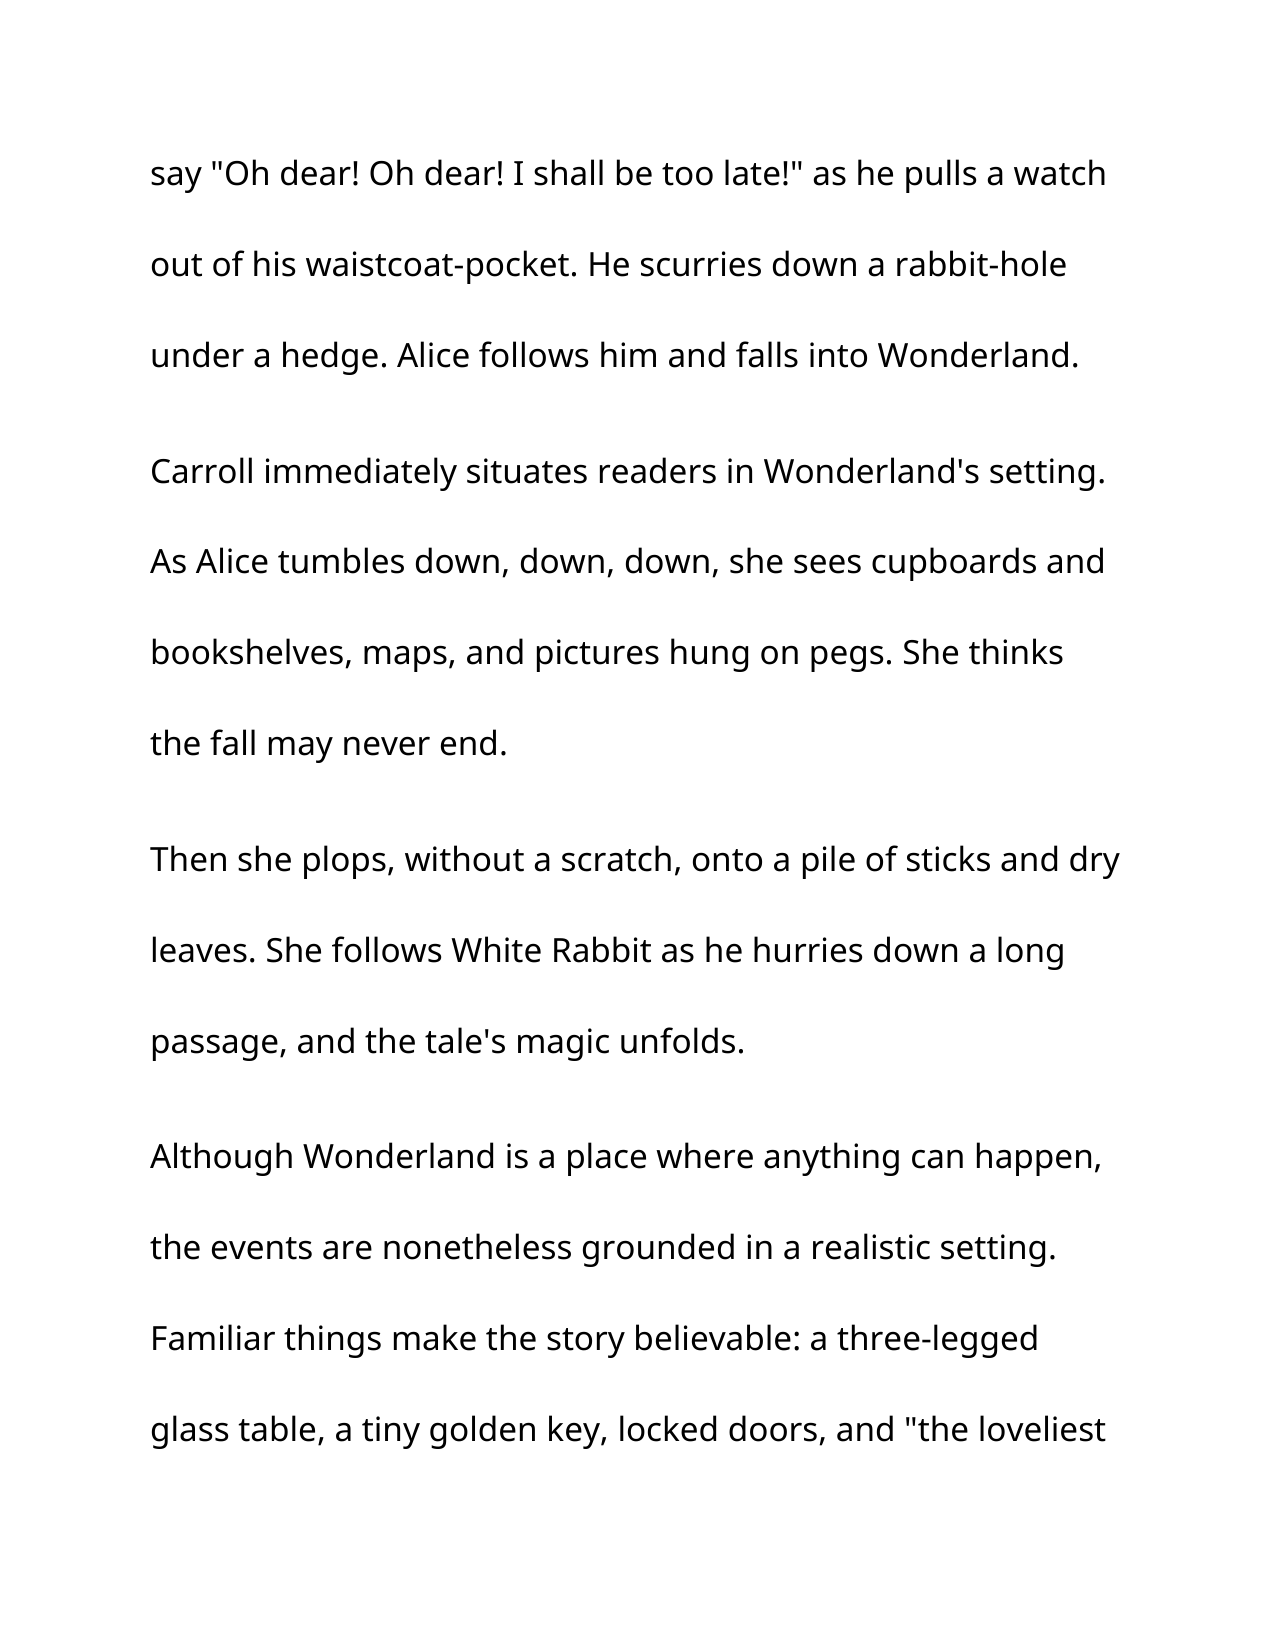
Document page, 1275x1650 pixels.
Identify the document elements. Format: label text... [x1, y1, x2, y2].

text Carroll immediately situates readers in Wonderland's setting. As Alice tumbles down, down, down, she sees cupboards and bookshelves, maps, and pictures hung on pegs. She thinks the fall may never end. [150, 447, 1125, 765]
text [150, 1133, 1125, 1451]
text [150, 150, 1125, 377]
text Then she plops, without a scratch, onto a pile of sticks and dry leaves. She follows White Rabbit as he hurries down a long passage, and the tale's magic unfolds. [150, 836, 1125, 1063]
